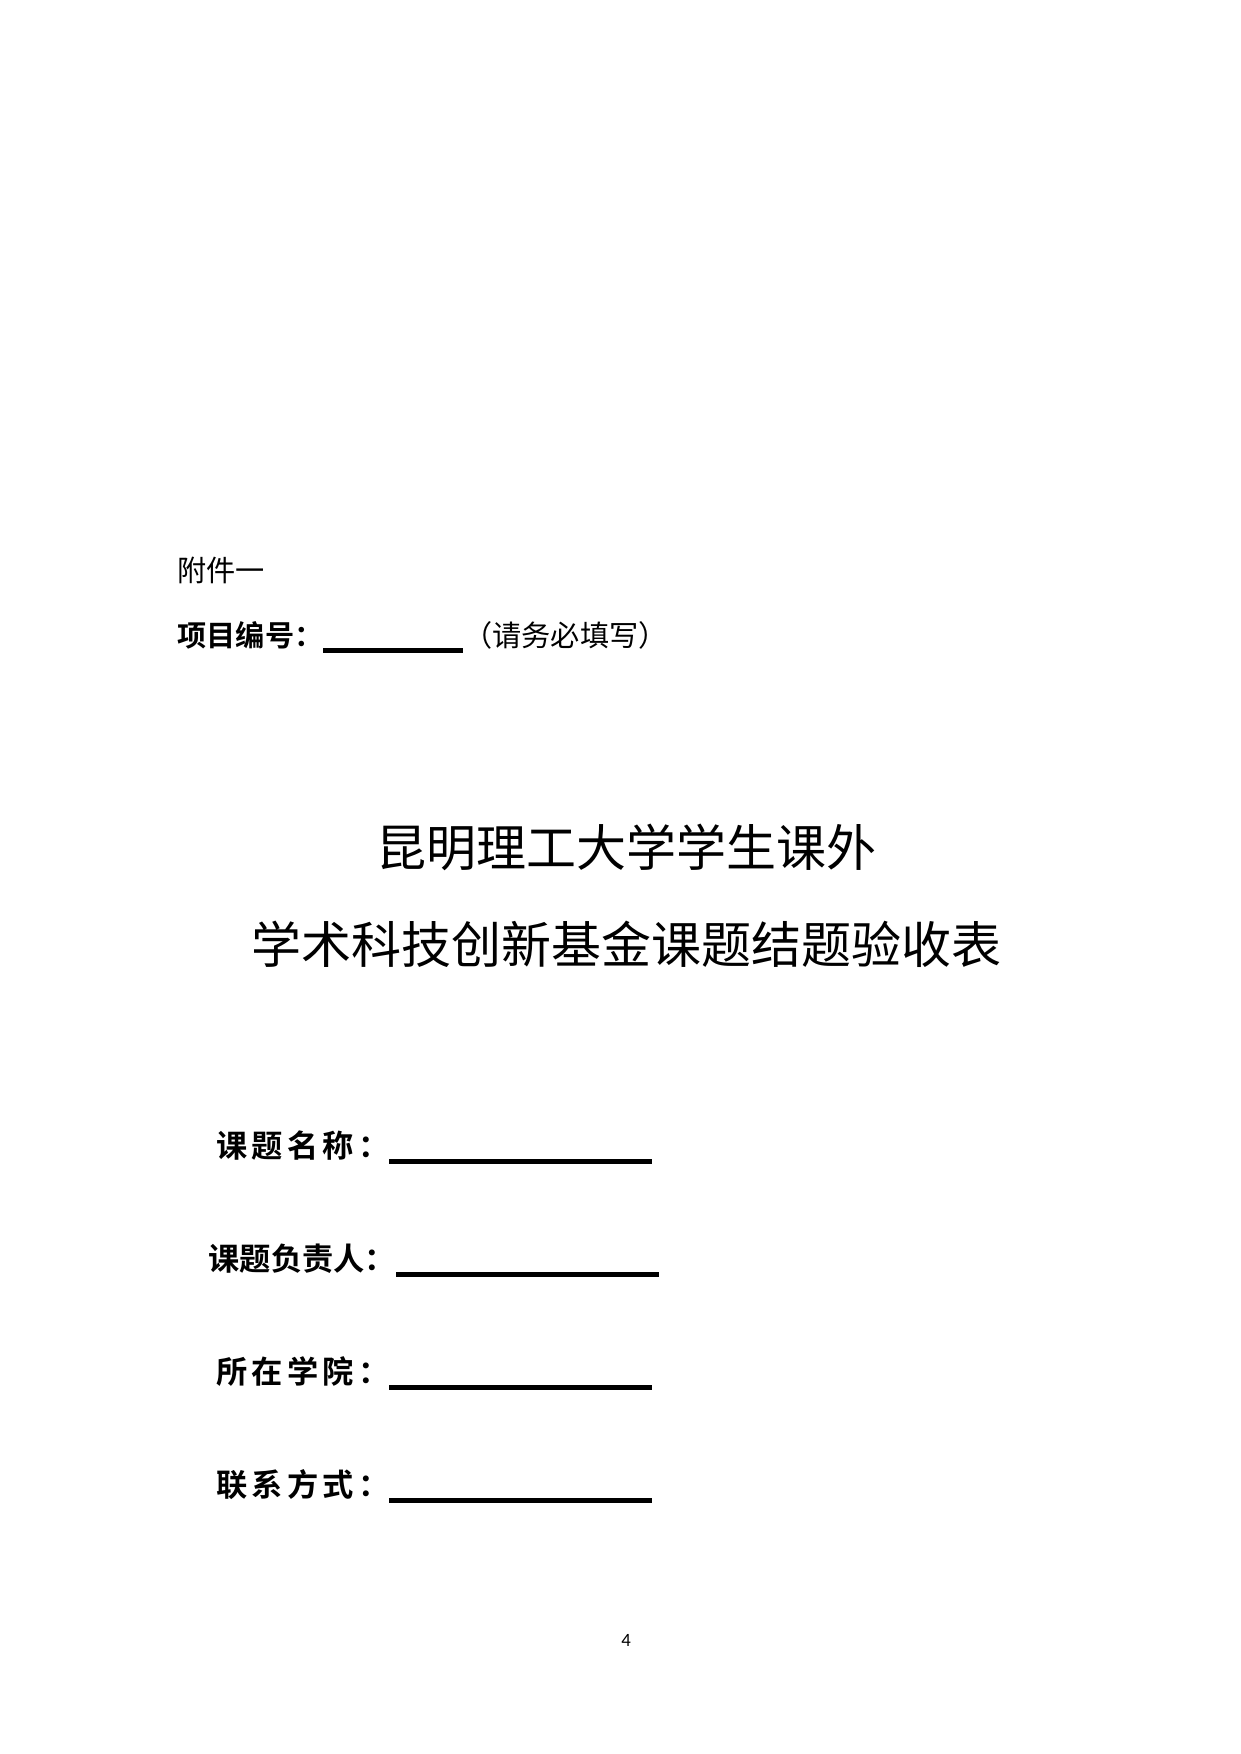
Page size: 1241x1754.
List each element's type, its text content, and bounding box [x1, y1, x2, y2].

text 附件一 [177, 536, 1016, 601]
text 学术科技创新基金课题结题验收表 [177, 893, 1075, 991]
text 联系方式： [177, 1460, 1075, 1505]
text 课题名称： [177, 1121, 1075, 1166]
text 项目编号： （请务必填写） [177, 601, 1075, 666]
text 所在学院： [177, 1347, 1075, 1392]
text 课题负责人： [177, 1234, 1075, 1279]
text 昆明理工大学学生课外 [177, 796, 1075, 893]
